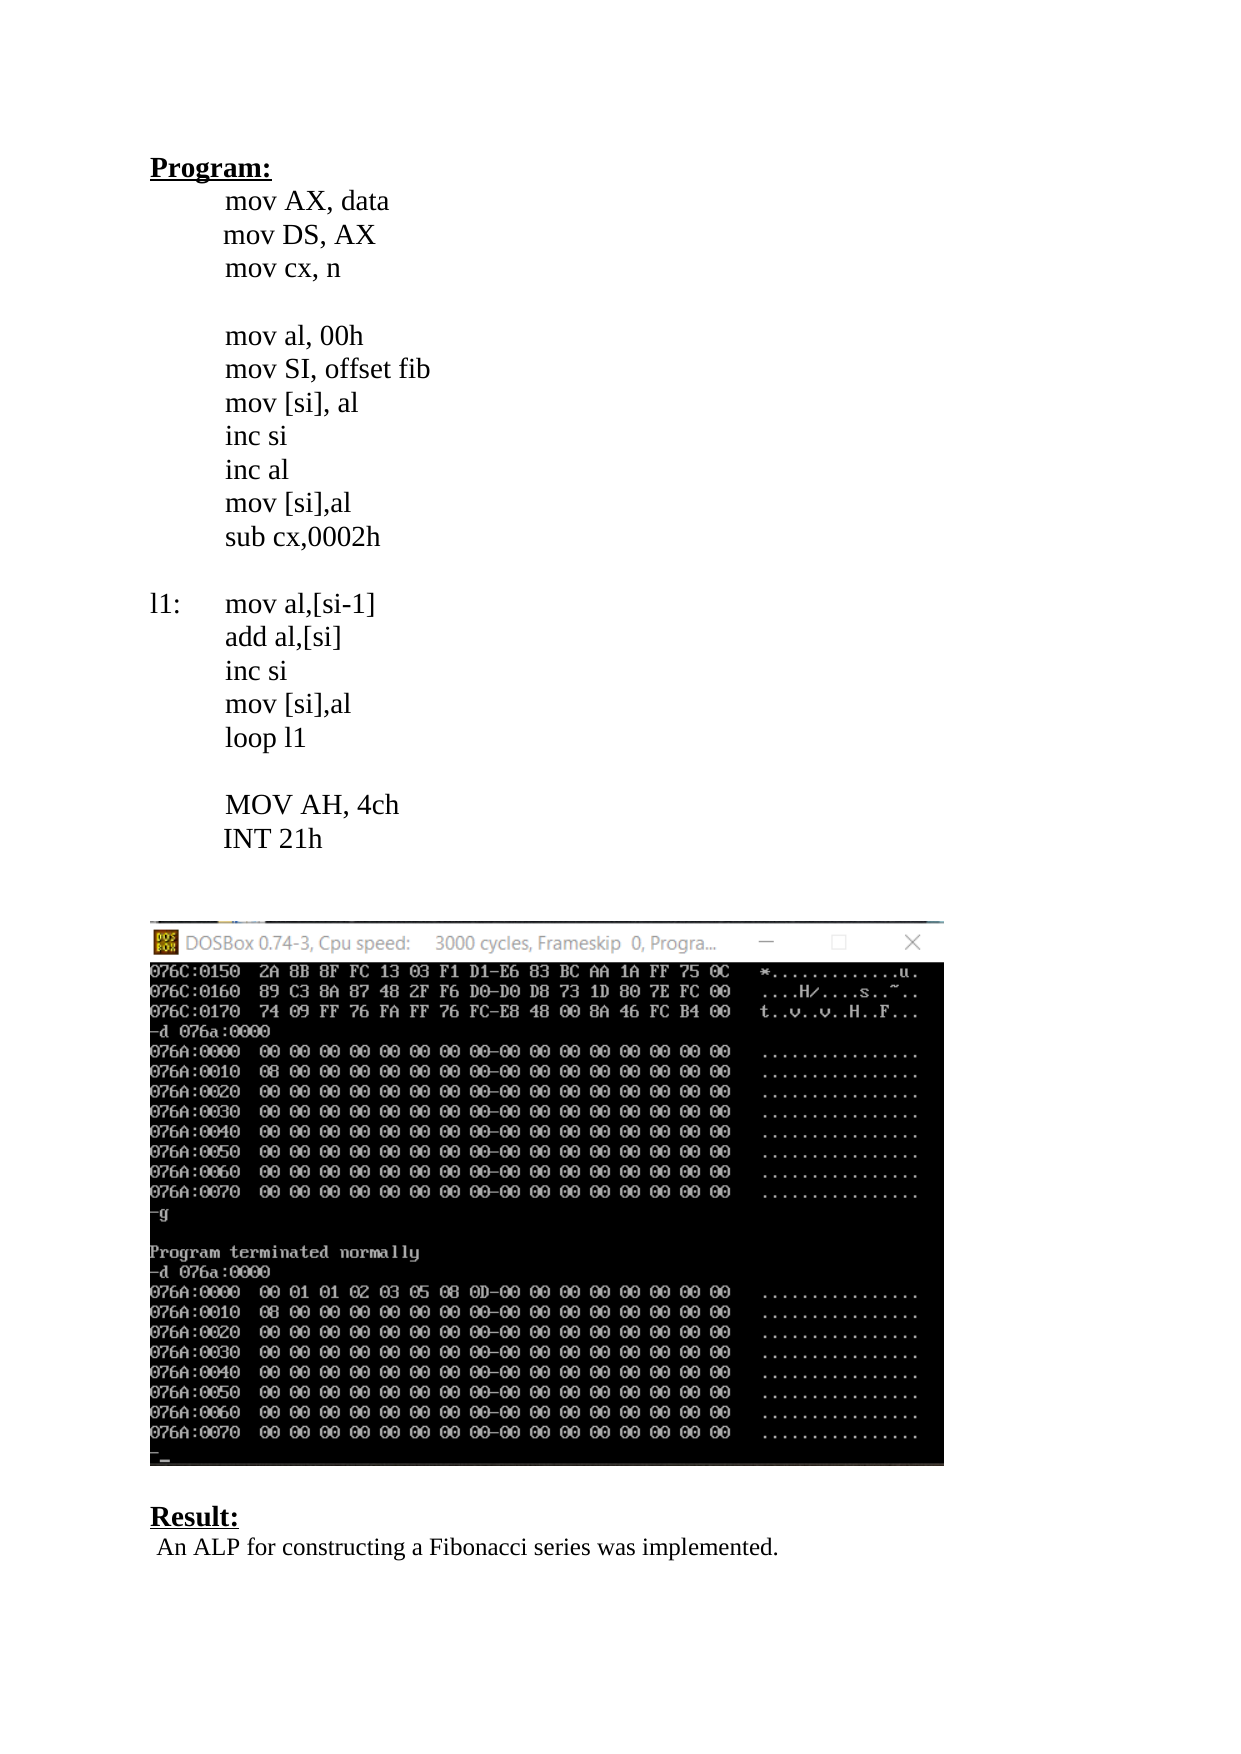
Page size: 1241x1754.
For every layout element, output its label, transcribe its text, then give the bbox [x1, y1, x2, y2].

text Program: [150, 150, 1090, 183]
text add al,[si] [150, 619, 1090, 653]
text An ALP for constructing a Fibonacci series was implemented. [150, 1532, 1090, 1561]
text inc al [150, 452, 1090, 485]
text Result: [150, 1499, 1090, 1532]
text inc si [150, 653, 1090, 687]
text loop l1 [150, 720, 1090, 754]
text mov [si],al [150, 687, 1090, 720]
text MOV AH, 4ch [150, 787, 1090, 821]
text mov DS, AX [150, 217, 1090, 251]
text l1: mov al,[si-1] [150, 586, 1090, 619]
text sub cx,0002h [150, 519, 1090, 552]
text mov [si], al [150, 385, 1090, 418]
picture [150, 921, 944, 1466]
text mov [si],al [150, 485, 1090, 519]
text mov SI, offset fib [150, 351, 1090, 385]
text inc si [150, 418, 1090, 452]
text mov AX, data [150, 183, 1090, 217]
text mov cx, n [150, 251, 1090, 284]
text INT 21h [150, 821, 1090, 854]
text mov al, 00h [150, 318, 1090, 351]
